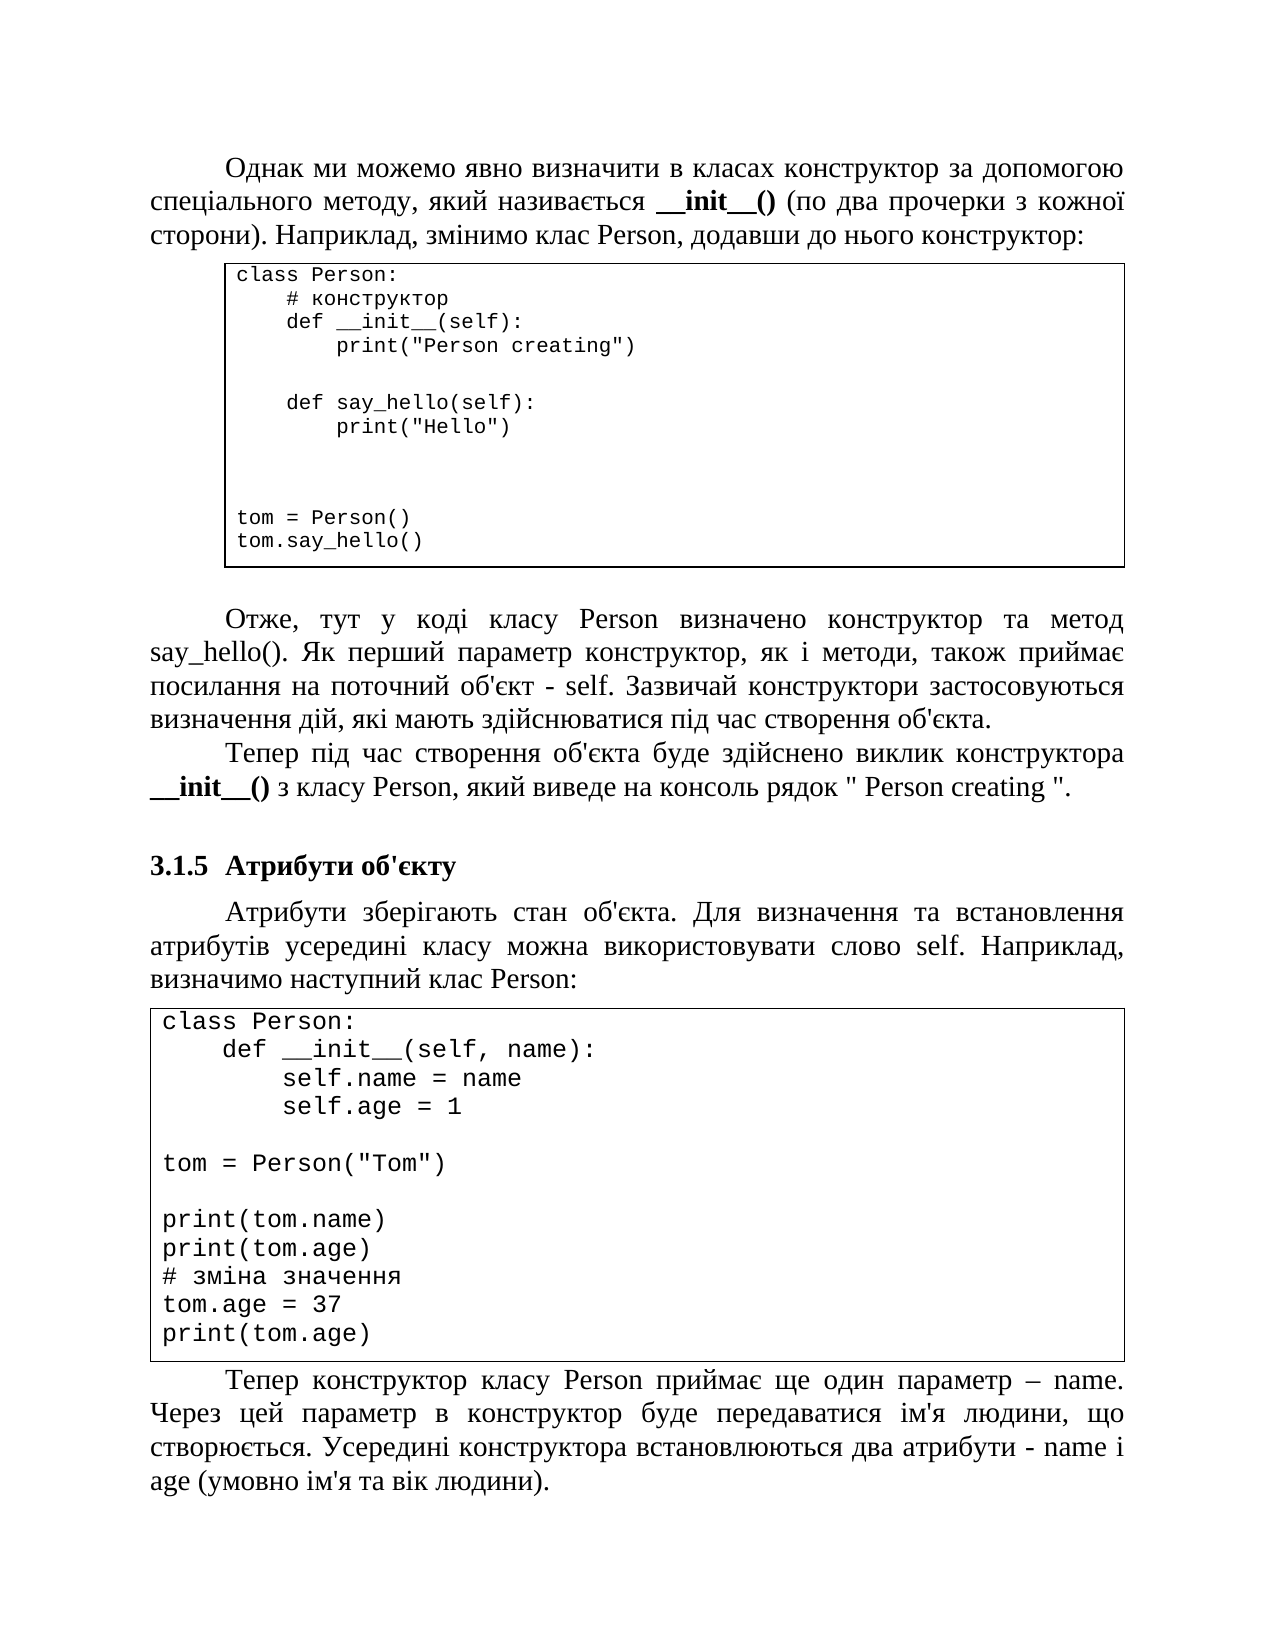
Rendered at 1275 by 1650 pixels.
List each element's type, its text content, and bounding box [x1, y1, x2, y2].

text Тепер конструктор класу Person приймає ще один параметр – name. Через цей параметр в конструктор буде передаватися ім'я людини, що створюється. Усередині конструктора встановлюються два атрибути - name і age (умовно ім'я та вік людини). [150, 1362, 1125, 1496]
subtitle Атрибути об'єкту [150, 848, 1125, 882]
table_header class Person: def __init__(self, name): self.name = name self.age = 1 tom = Person("Tom") print(tom.name) print(tom.age) # зміна значення tom.age = 37 print(tom.age) [151, 1009, 1124, 1361]
text Однак ми можемо явно визначити в класах конструктор за допомогою спеціального методу, який називається __init__() (по два прочерки з кожної сторони). Наприклад, змінимо клас Person, додавши до нього конструктор: [150, 150, 1125, 251]
text Тепер під час створення об'єкта буде здійснено виклик конструктора __init__() з класу Person, який виведе на консоль рядок " Person creating ". [150, 735, 1125, 802]
table_header class Person: # конструктор def __init__(self): print("Person creating") def say_hello(self): print("Hello") tom = Person() tom.say_hello() [226, 264, 1124, 566]
text Атрибути зберігають стан об'єкта. Для визначення та встановлення атрибутів усередині класу можна використовувати слово self. Наприклад, визначимо наступний клас Person: [150, 894, 1125, 995]
text Отже, тут у коді класу Person визначено конструктор та метод say_hello(). Як перший параметр конструктор, як і методи, також приймає посилання на поточний об'єкт - self. Зазвичай конструктори застосовуються визначення дій, які мають здійснюватися під час створення об'єкта. [150, 601, 1125, 735]
